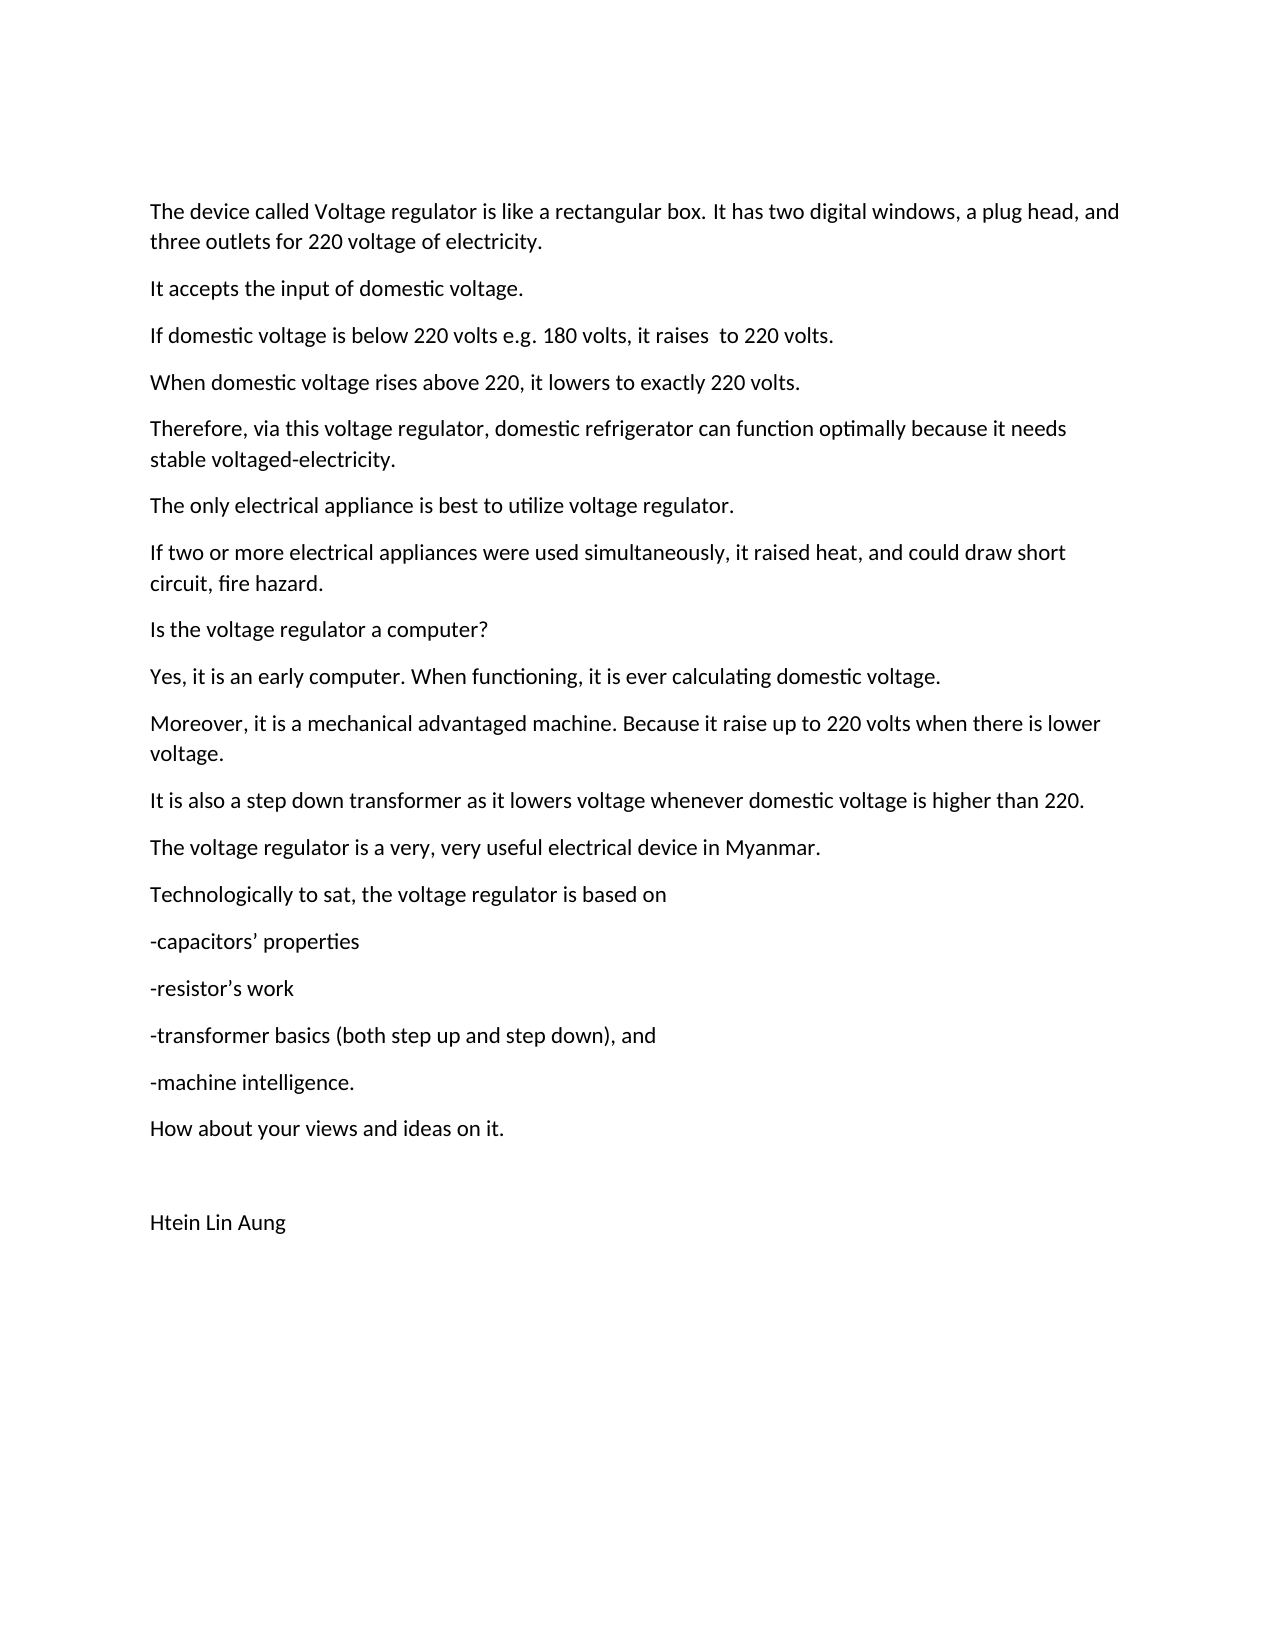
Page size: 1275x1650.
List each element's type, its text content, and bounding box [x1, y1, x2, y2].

text When domestic voltage rises above 220, it lowers to exactly 220 volts. [150, 368, 1125, 396]
text -capacitors’ properties [150, 927, 1125, 955]
text Therefore, via this voltage regulator, domestic refrigerator can function optimally because it needs stable voltaged-electricity. [150, 414, 1125, 473]
text How about your views and ideas on it. [150, 1114, 1125, 1143]
text -machine intelligence. [150, 1068, 1125, 1096]
text Technologically to sat, the voltage regulator is based on [150, 880, 1125, 908]
text Moreover, it is a mechanical advantaged machine. Because it raise up to 220 volts when there is lower voltage. [150, 709, 1125, 768]
text It is also a step down transformer as it lowers voltage whenever domestic voltage is higher than 220. [150, 786, 1125, 814]
text If domestic voltage is below 220 volts e.g. 180 volts, it raises to 220 volts. [150, 321, 1125, 349]
text If two or more electrical appliances were used simultaneously, it raised heat, and could draw short circuit, fire hazard. [150, 538, 1125, 597]
text The only electrical appliance is best to utilize voltage regulator. [150, 492, 1125, 520]
text -transformer basics (both step up and step down), and [150, 1021, 1125, 1049]
text Is the voltage regulator a computer? [150, 616, 1125, 644]
text Yes, it is an early computer. When functioning, it is ever calculating domestic voltage. [150, 662, 1125, 691]
text -resistor’s work [150, 974, 1125, 1002]
text The voltage regulator is a very, very useful electrical device in Myanmar. [150, 833, 1125, 861]
text It accepts the input of domestic voltage. [150, 274, 1125, 302]
text The device called Voltage regulator is like a rectangular box. It has two digital windows, a plug head, and three outlets for 220 voltage of electricity. [150, 197, 1125, 255]
text Htein Lin Aung [150, 1208, 1125, 1236]
